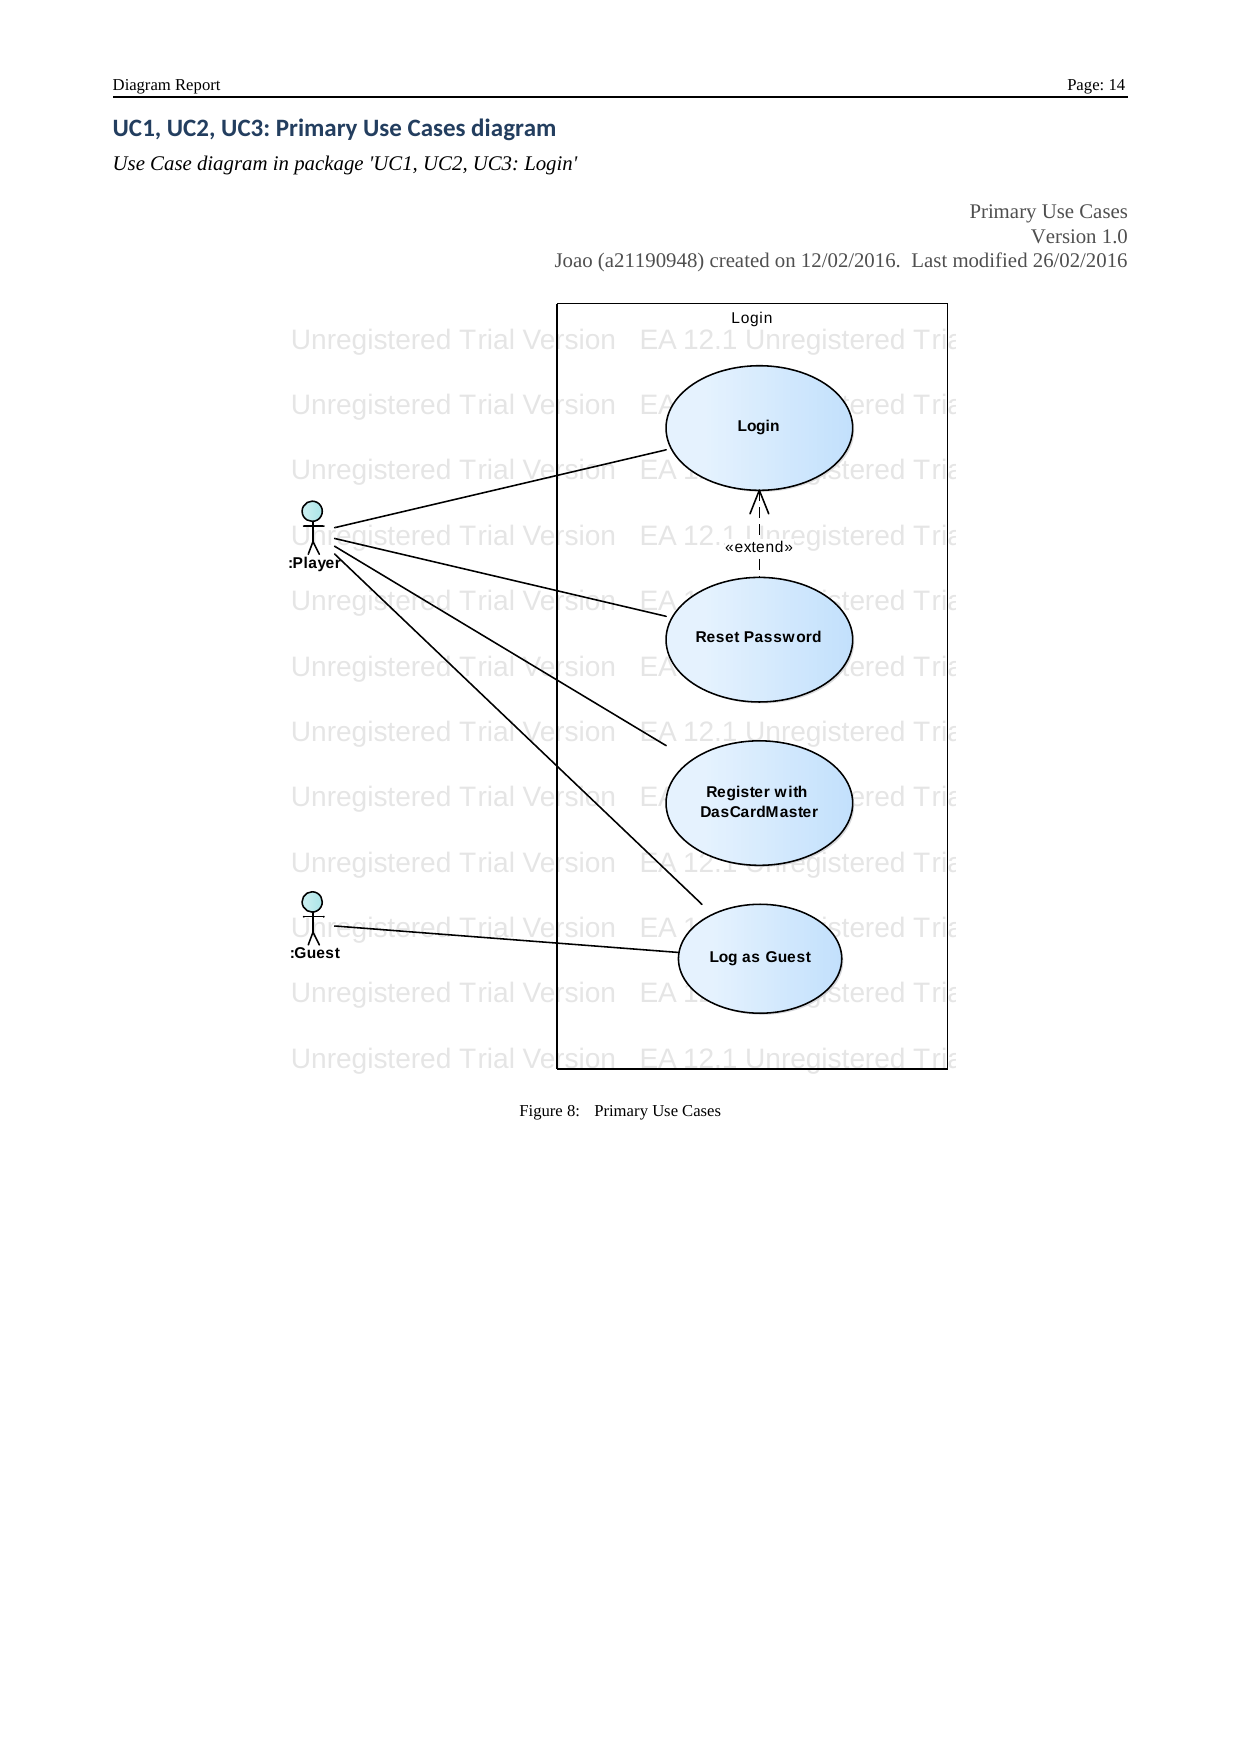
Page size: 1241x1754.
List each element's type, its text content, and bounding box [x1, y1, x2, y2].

text Version 1.0 [112, 223, 1128, 248]
text Primary Use Cases [112, 199, 1128, 223]
text Joao (a21190948) created on 12/02/2016. Last modified 26/02/2016 [112, 248, 1128, 272]
text Use Case diagram in package 'UC1, UC2, UC3: Login' [112, 151, 1128, 175]
subtitle UC1, UC2, UC3: Primary Use Cases diagram [112, 112, 1128, 143]
text Primary Use Cases [112, 1101, 1128, 1120]
